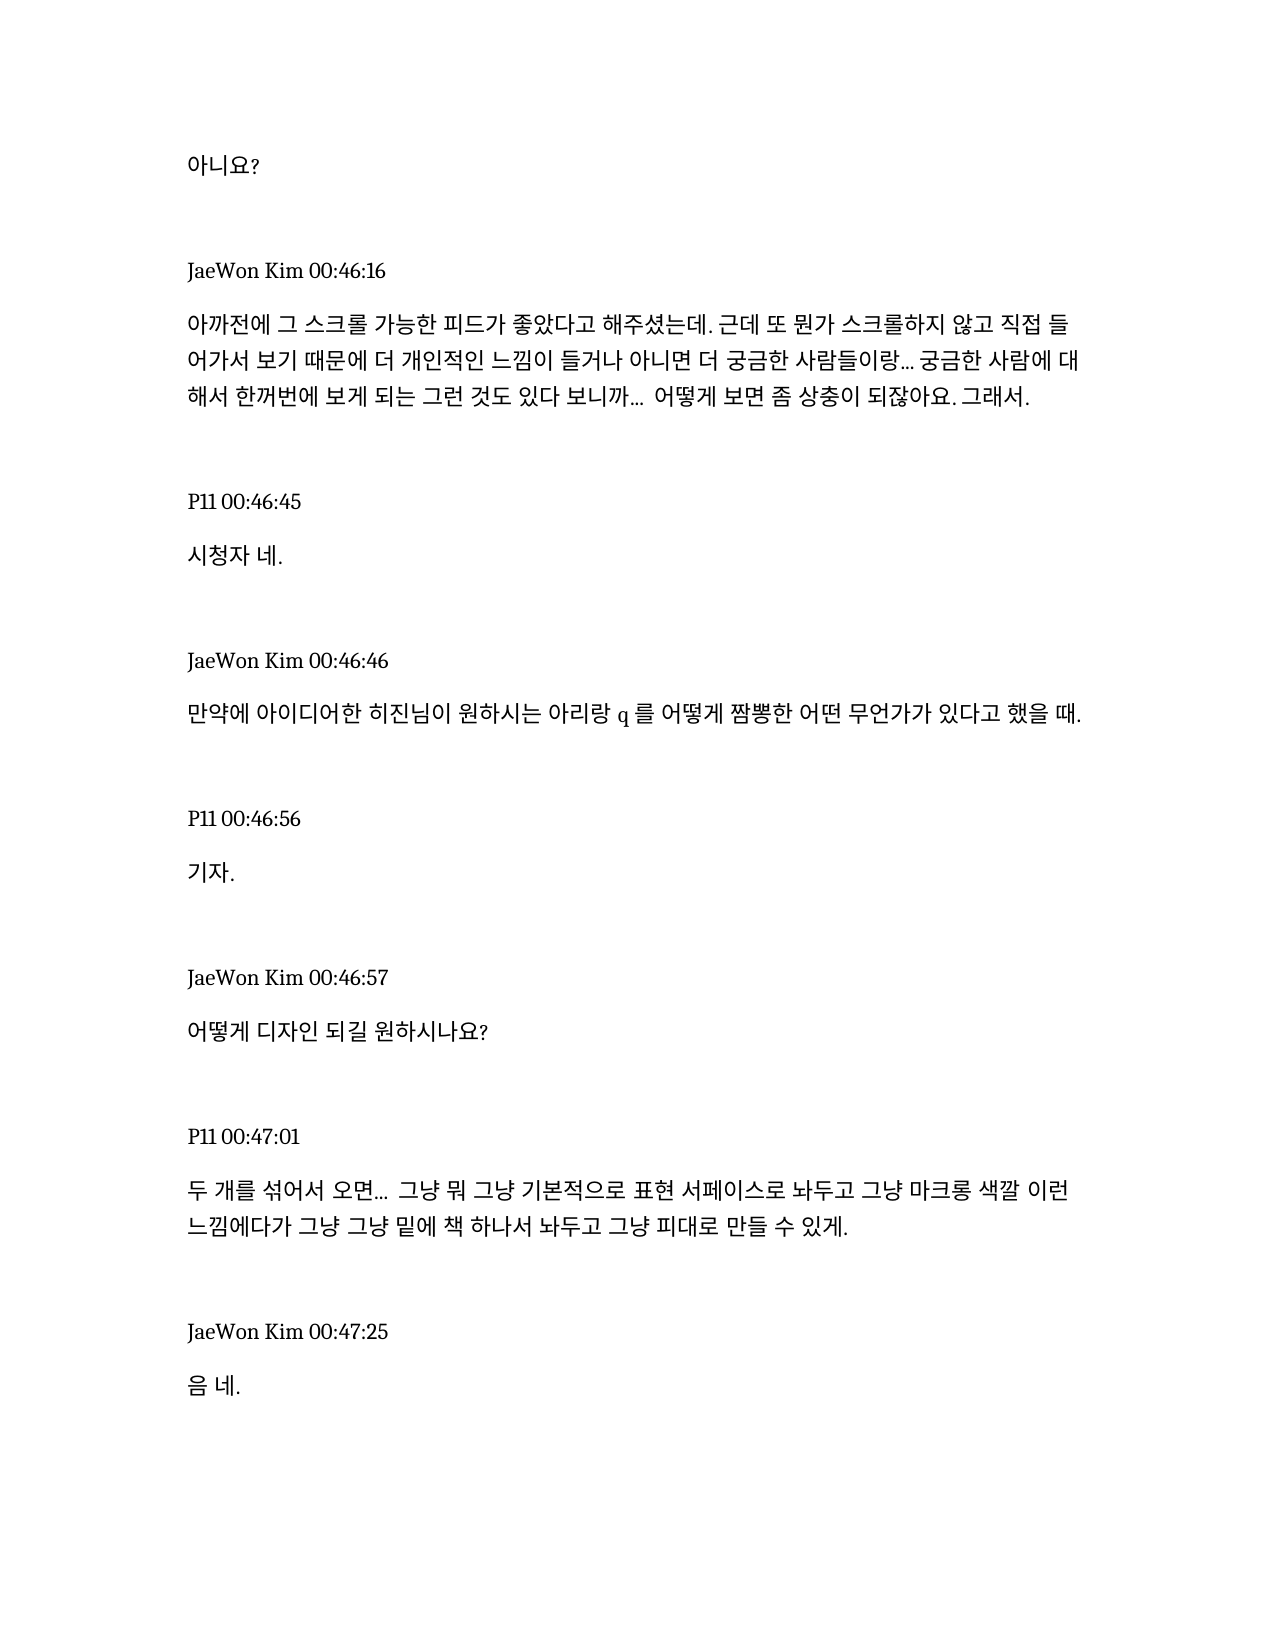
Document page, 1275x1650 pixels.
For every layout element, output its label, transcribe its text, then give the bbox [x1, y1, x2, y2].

text 만약에 아이디어한 히진님이 원하시는 아리랑 q 를 어떻게 짬뽕한 어떤 무언가가 있다고 했을 때. [187, 698, 1087, 730]
text 아니요? [187, 150, 1087, 181]
text 두 개를 섞어서 오면... 그냥 뭐 그냥 기본적으로 표현 서페이스로 놔두고 그냥 마크롱 색깔 이런 느낌에다가 그냥 그냥 밑에 책 하나서 놔두고 그냥 피대로 만들 수 있게. [187, 1175, 1087, 1242]
text 어떻게 디자인 되길 원하시나요? [187, 1016, 1087, 1047]
text 음 네. [187, 1370, 1087, 1401]
text 아까전에 그 스크롤 가능한 피드가 좋았다고 해주셨는데. 근데 또 뭔가 스크롤하지 않고 직접 들어가서 보기 때문에 더 개인적인 느낌이 들거나 아니면 더 궁금한 사람들이랑... 궁금한 사람에 대해서 한꺼번에 보게 되는 그런 것도 있다 보니까... 어떻게 보면 좀 상충이 되잖아요. 그래서. [187, 309, 1087, 412]
text P11 00:47:01 [187, 1124, 1087, 1150]
text 기자. [187, 857, 1087, 888]
text JaeWon Kim 00:46:16 [187, 258, 1087, 284]
text P11 00:46:56 [187, 806, 1087, 833]
text 시청자 네. [187, 539, 1087, 571]
text P11 00:46:45 [187, 488, 1087, 515]
text JaeWon Kim 00:46:46 [187, 647, 1087, 674]
text JaeWon Kim 00:47:25 [187, 1319, 1087, 1345]
text JaeWon Kim 00:46:57 [187, 965, 1087, 991]
